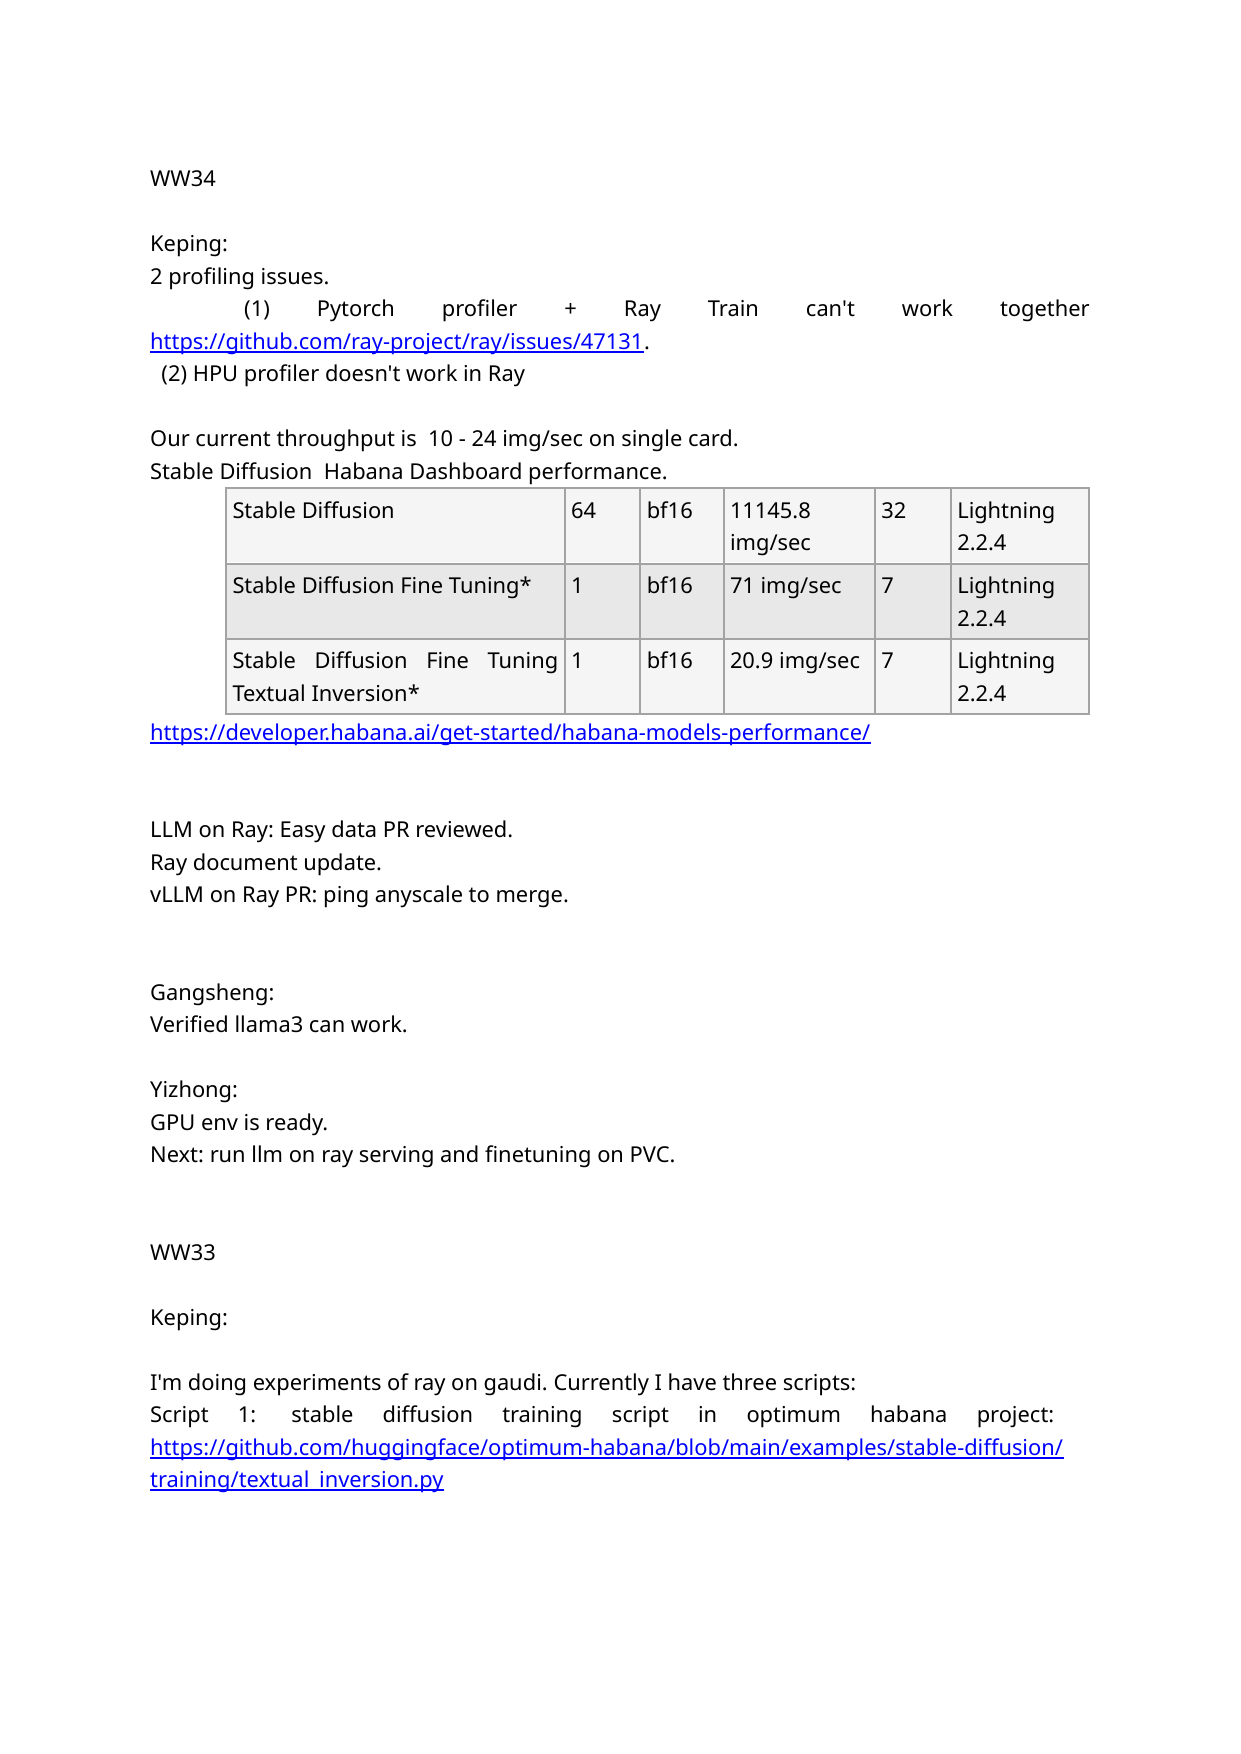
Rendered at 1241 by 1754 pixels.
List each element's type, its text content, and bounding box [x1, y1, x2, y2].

text 2 profiling issues. [150, 259, 1090, 292]
text Our current throughput is 10 - 24 img/sec on single card. [150, 422, 1090, 454]
table_cell Lightning 2.2.4 [952, 565, 1088, 638]
text Keping: [150, 1300, 1090, 1333]
table_header 64 [566, 489, 639, 562]
table_header bf16 [641, 489, 723, 562]
table_cell Lightning 2.2.4 [952, 640, 1088, 713]
text Verified llama3 can work. [150, 1008, 1090, 1040]
table_header 11145.8 img/sec [725, 489, 874, 562]
table_cell 1 [566, 640, 639, 713]
text Ray document update. [150, 845, 1090, 878]
text (2) HPU profiler doesn't work in Ray [150, 357, 1090, 389]
text Yizhong: [150, 1073, 1090, 1105]
table_cell 71 img/sec [725, 565, 874, 638]
text I'm doing experiments of ray on gaudi. Currently I have three scripts: [150, 1365, 1090, 1398]
text GPU env is ready. [150, 1105, 1090, 1138]
table_cell Stable Diffusion Fine Tuning* [227, 565, 564, 638]
text Script 1: stable diffusion training script in optimum habana project: https://github.com/huggingface/optimum-habana/blob/main/examples/stable-diffusion/training/textual_inversion.py [150, 1398, 1090, 1495]
text Next: run llm on ray serving and finetuning on PVC. [150, 1138, 1090, 1170]
table_cell 20.9 img/sec [725, 640, 874, 713]
text Keping: [150, 227, 1090, 259]
table_cell bf16 [641, 565, 723, 638]
table_cell 7 [876, 565, 950, 638]
table_header 32 [876, 489, 950, 562]
text https://developer.habana.ai/get-started/habana-models-performance/ [150, 715, 1090, 748]
text Stable Diffusion Habana Dashboard performance. [150, 454, 1090, 487]
text LLM on Ray: Easy data PR reviewed. [150, 813, 1090, 845]
text (1) Pytorch profiler + Ray Train can't work together https://github.com/ray-project/ray/issues/47131. [150, 292, 1090, 357]
table_header Stable Diffusion [227, 489, 564, 562]
table_cell bf16 [641, 640, 723, 713]
table_cell Stable Diffusion Fine Tuning Textual Inversion* [227, 640, 564, 713]
text Gangsheng: [150, 975, 1090, 1008]
text vLLM on Ray PR: ping anyscale to merge. [150, 878, 1090, 910]
table_cell 7 [876, 640, 950, 713]
table_cell 1 [566, 565, 639, 638]
text WW34 [150, 162, 1090, 194]
table_header Lightning 2.2.4 [952, 489, 1088, 562]
text WW33 [150, 1235, 1090, 1268]
